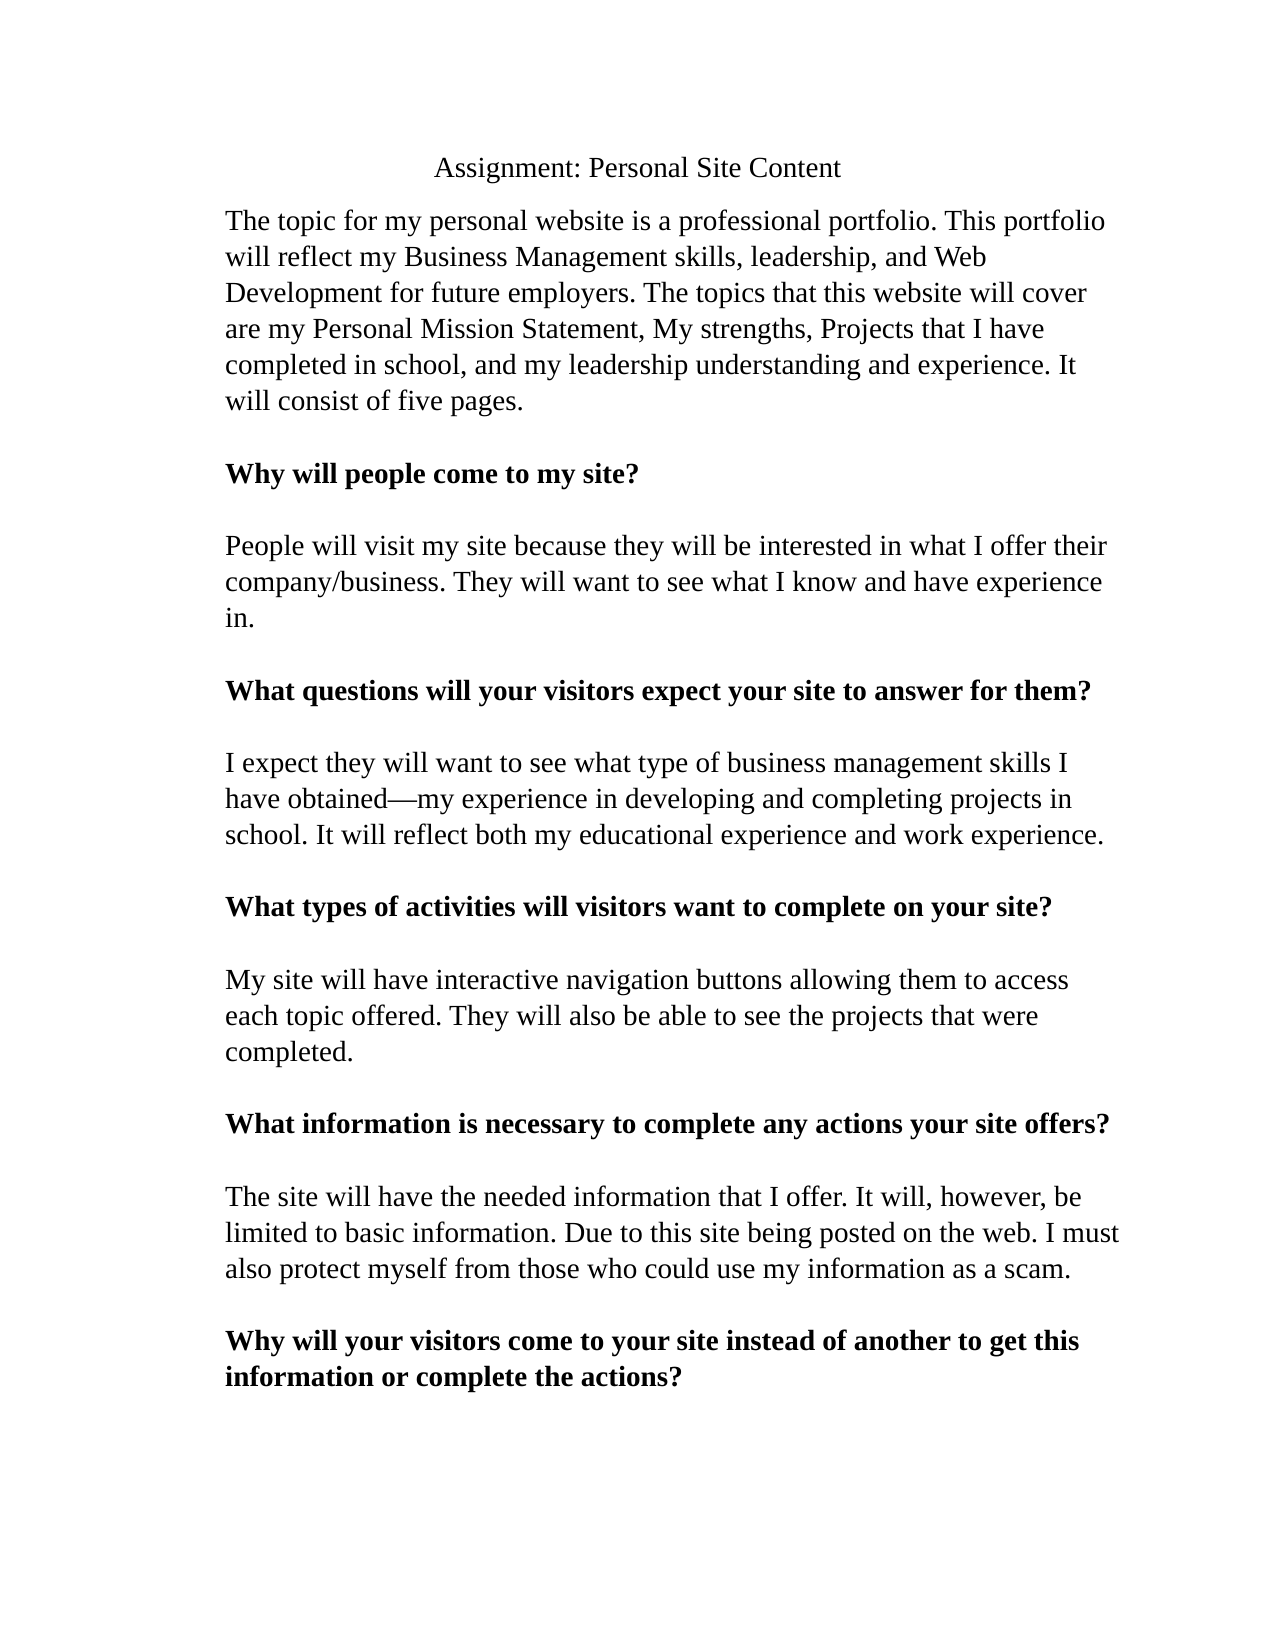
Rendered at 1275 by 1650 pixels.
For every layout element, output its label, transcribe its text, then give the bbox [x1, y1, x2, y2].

list Why will your visitors come to your site instead of another to get this information or complete the actions? [225, 1323, 1125, 1393]
list What questions will your visitors expect your site to answer for them? [225, 673, 1125, 706]
list Why will people come to my site? [225, 456, 1125, 489]
list The topic for my personal website is a professional portfolio. This portfolio will reflect my Business Management skills, leadership, and Web Development for future employers. The topics that this website will cover are my Personal Mission Statement, My strengths, Projects that I have completed in school, and my leadership understanding and experience. It will consist of five pages. [225, 203, 1125, 417]
list I expect they will want to see what type of business management skills I have obtained—my experience in developing and completing projects in school. It will reflect both my educational experience and work experience. [225, 745, 1125, 851]
list People will visit my site because they will be interested in what I offer their company/business. They will want to see what I know and have experience in. [225, 528, 1125, 634]
list What types of activities will visitors want to complete on your site? [225, 889, 1125, 923]
list The site will have the needed information that I offer. It will, however, be limited to basic information. Due to this site being posted on the web. I must also protect myself from those who could use my information as a scam. [225, 1179, 1125, 1284]
text Assignment: Personal Site Content [150, 150, 1125, 183]
list What information is necessary to complete any actions your site offers? [225, 1106, 1125, 1140]
list My site will have interactive navigation buttons allowing them to access each topic offered. They will also be able to see the projects that were completed. [225, 962, 1125, 1068]
